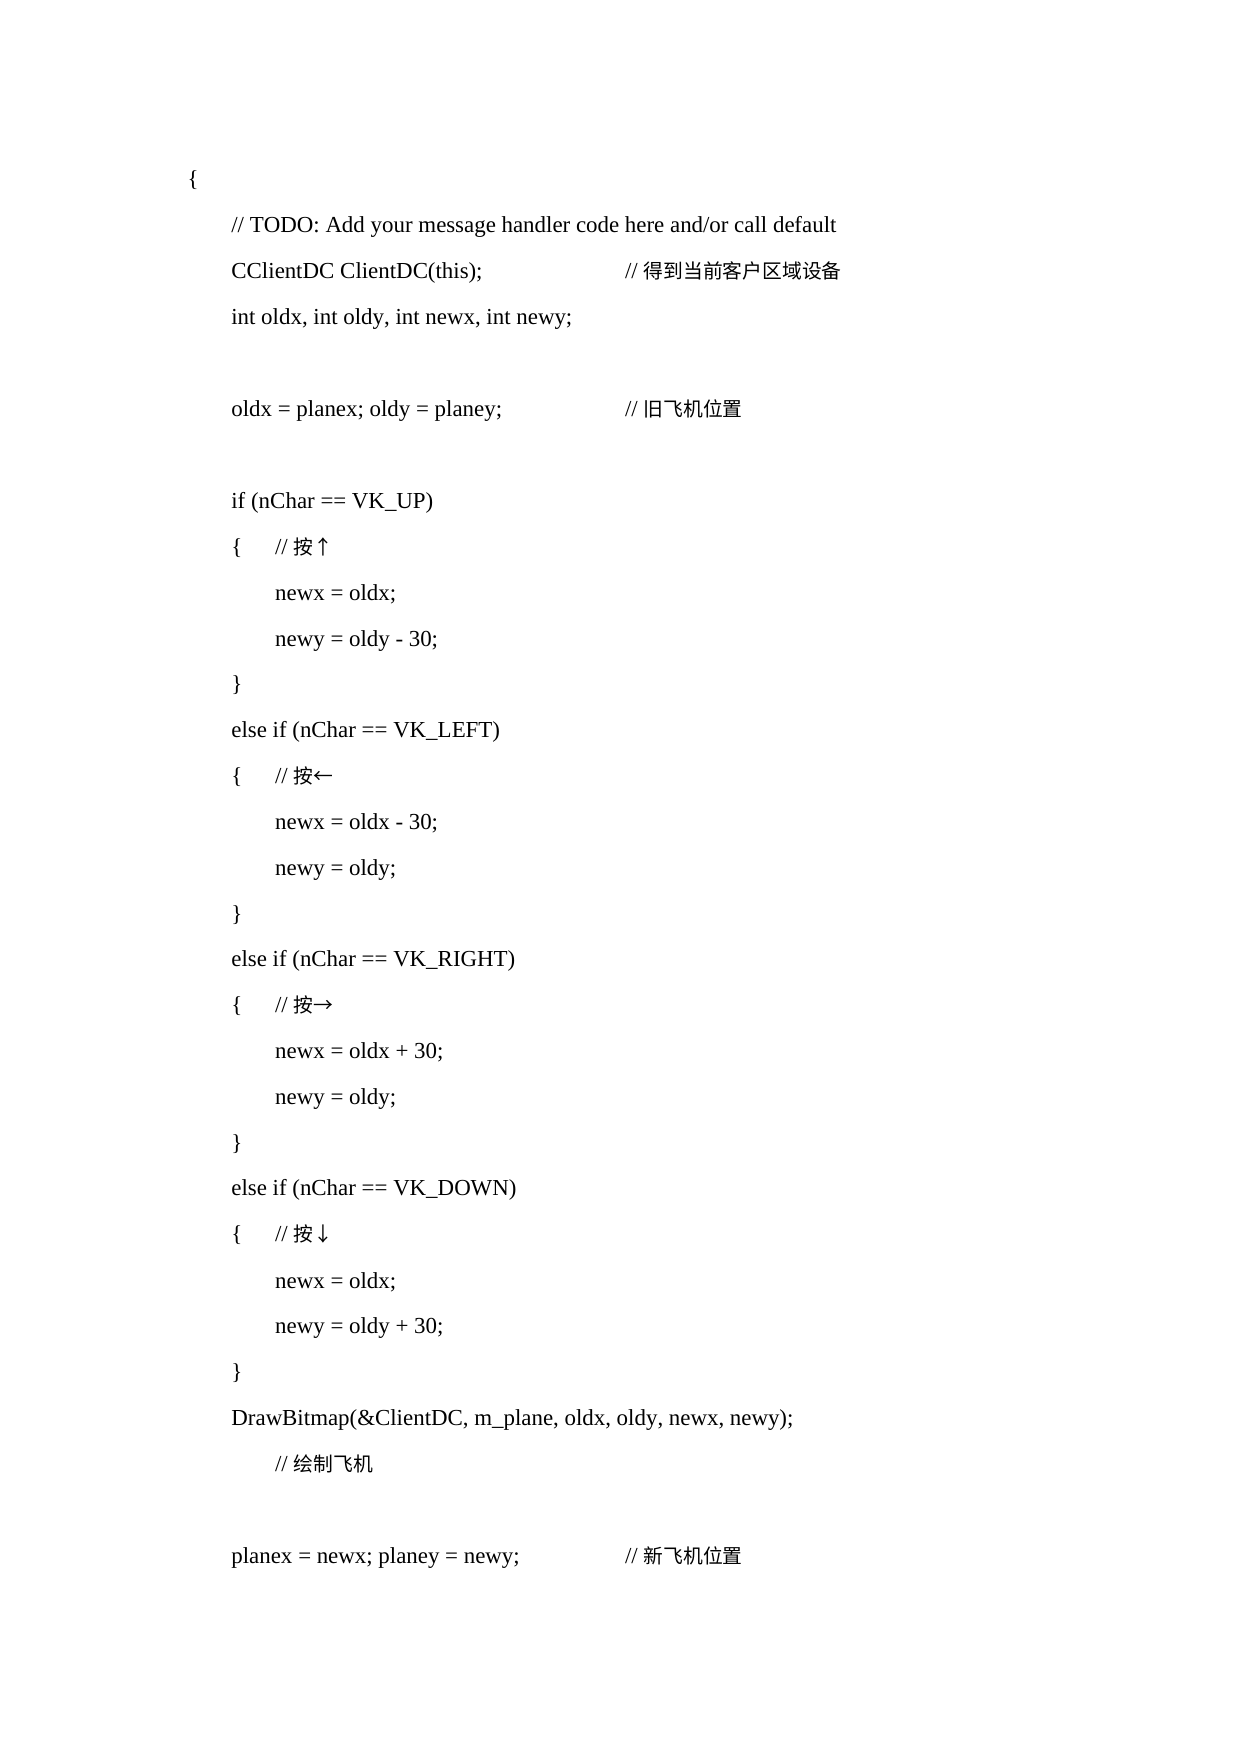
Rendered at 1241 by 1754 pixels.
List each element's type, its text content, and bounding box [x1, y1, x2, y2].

text { // 按← [187, 758, 1053, 791]
text else if (nChar == VK_DOWN) [187, 1171, 1053, 1204]
text { // 按→ [187, 988, 1053, 1020]
text planex = newx; planey = newy; // 新飞机位置 [187, 1539, 1053, 1571]
text newy = oldy; [187, 1080, 1053, 1113]
text } [187, 667, 1053, 700]
text // 绘制飞机 [187, 1446, 1053, 1479]
text } [187, 897, 1053, 929]
text newy = oldy - 30; [187, 622, 1053, 654]
text DrawBitmap(&ClientDC, m_plane, oldx, oldy, newx, newy); [187, 1401, 1053, 1433]
text newx = oldx + 30; [187, 1034, 1053, 1067]
text oldx = planex; oldy = planey; // 旧飞机位置 [187, 391, 1053, 424]
text if (nChar == VK_UP) [187, 484, 1053, 516]
text { [187, 162, 1053, 194]
text { // 按↓ [187, 1217, 1053, 1249]
text { // 按↑ [187, 529, 1053, 562]
text else if (nChar == VK_LEFT) [187, 713, 1053, 745]
text newx = oldx; [187, 576, 1053, 608]
text newx = oldx - 30; [187, 805, 1053, 838]
text else if (nChar == VK_RIGHT) [187, 942, 1053, 975]
text newy = oldy; [187, 851, 1053, 883]
text newx = oldx; [187, 1264, 1053, 1296]
text int oldx, int oldy, int newx, int newy; [187, 300, 1053, 332]
text } [187, 1126, 1053, 1158]
text newy = oldy + 30; [187, 1309, 1053, 1342]
text // TODO: Add your message handler code here and/or call default [187, 208, 1053, 240]
text } [187, 1355, 1053, 1388]
text CClientDC ClientDC(this); // 得到当前客户区域设备 [187, 253, 1053, 286]
